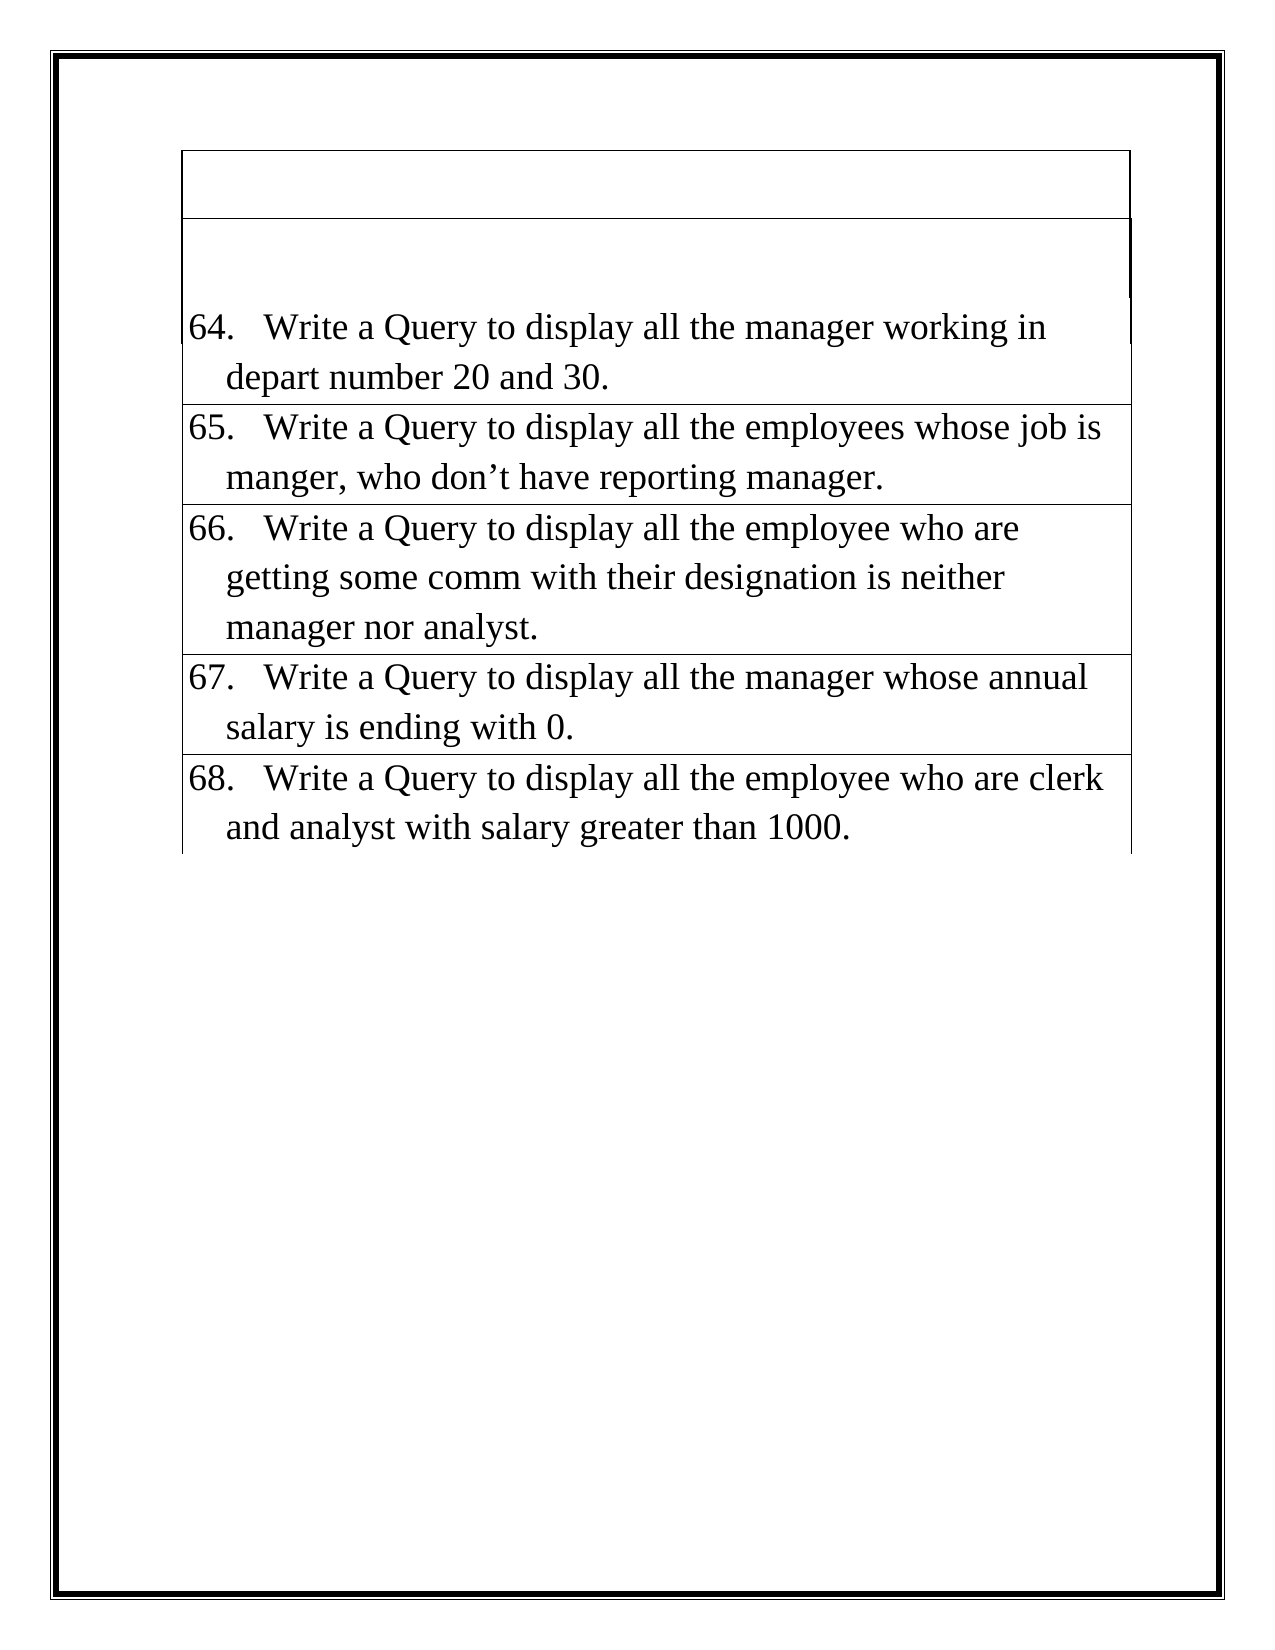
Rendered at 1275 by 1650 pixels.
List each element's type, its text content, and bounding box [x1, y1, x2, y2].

table_cell 64. Write a Query to display all the manager working in depart number 20 and 30. [183, 219, 1131, 404]
table_cell 67. Write a Query to display all the manager whose annual salary is ending with 0. [183, 655, 1131, 754]
table_cell 68. Write a Query to display all the employee who are clerk and analyst with salary greater than 1000. [183, 755, 1131, 854]
table_cell 66. Write a Query to display all the employee who are getting some comm with their designation is neither manager nor analyst. [183, 505, 1131, 654]
table_cell 65. Write a Query to display all the employees whose job is manger, who don’t have reporting manager. [183, 405, 1131, 504]
